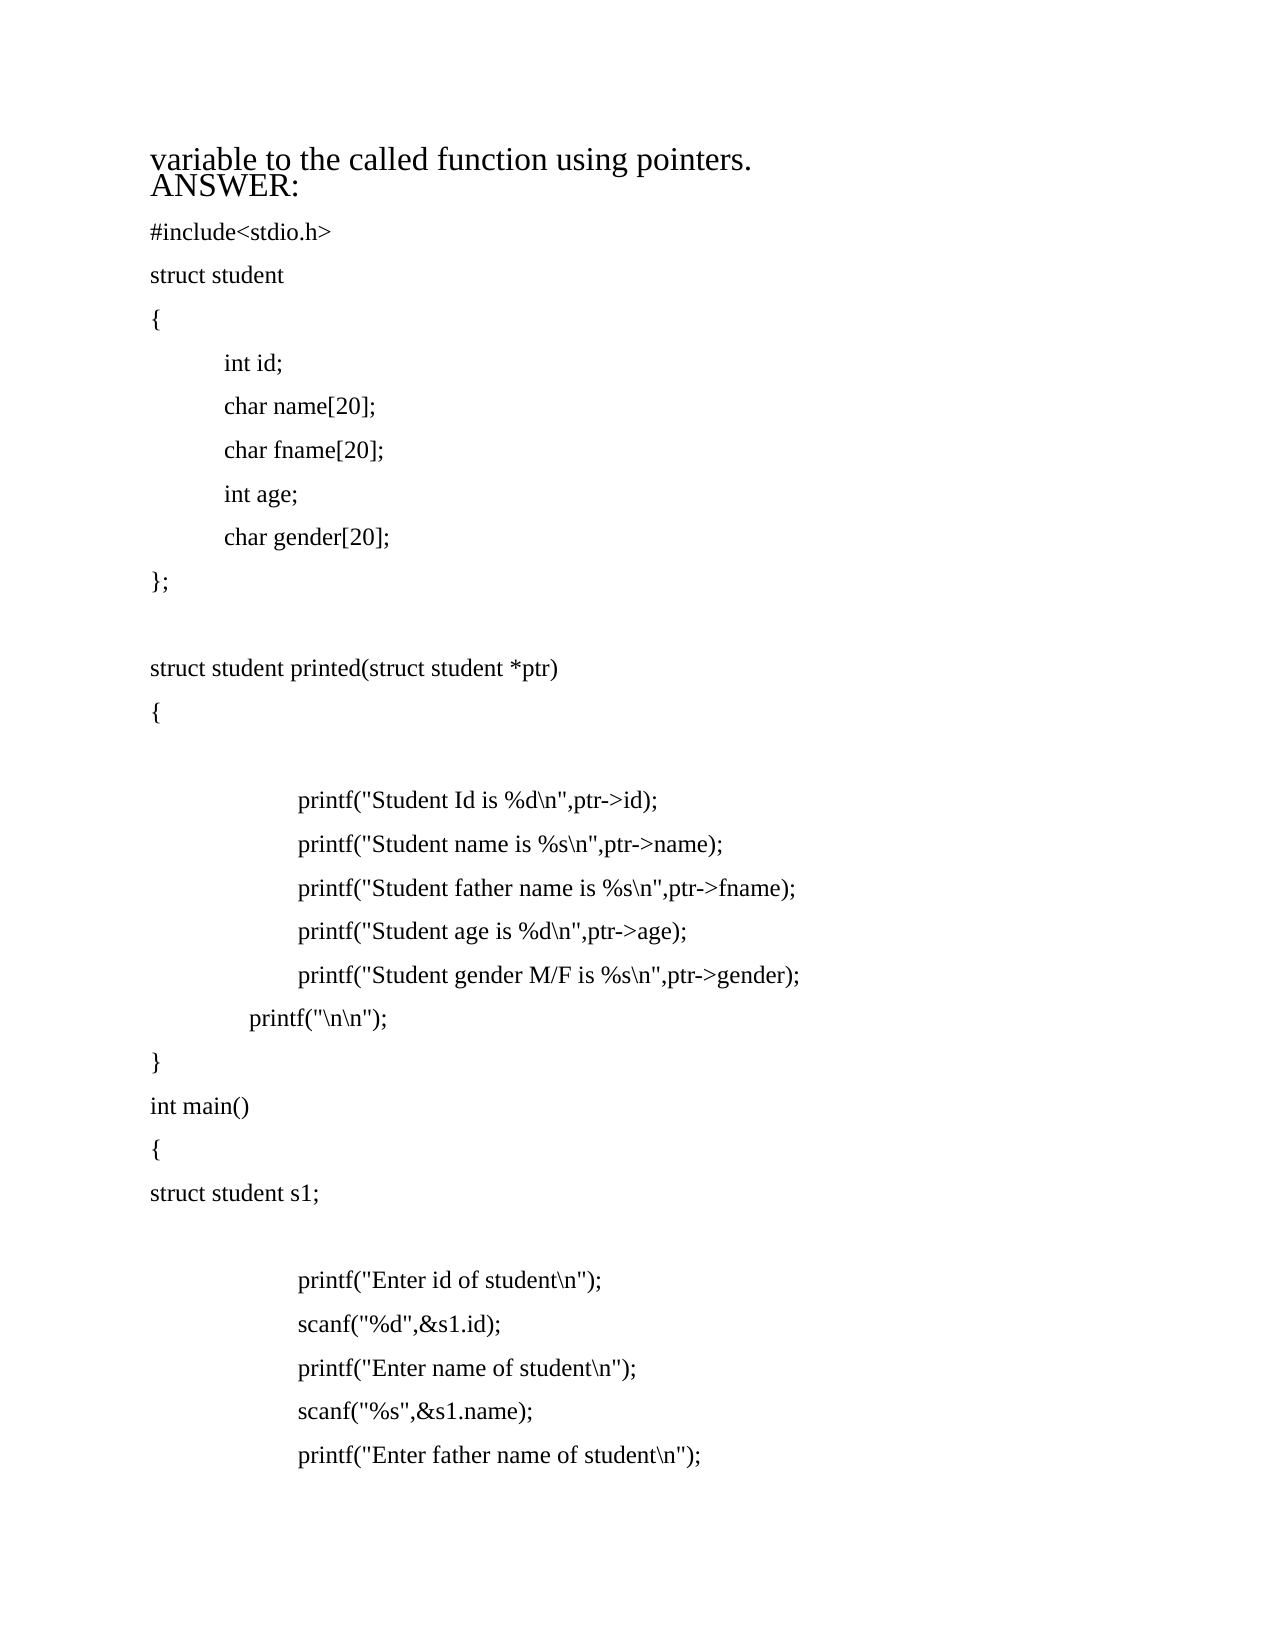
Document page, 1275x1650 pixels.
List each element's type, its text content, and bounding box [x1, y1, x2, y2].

text printf("Student gender M/F is %s\n",ptr->gender); [150, 962, 1125, 989]
text int id; [150, 349, 1125, 377]
text printf("Enter father name of student\n"); [150, 1442, 1125, 1469]
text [150, 150, 1125, 175]
text int main() [150, 1093, 1125, 1119]
text scanf("%d",&s1.id); [150, 1311, 1125, 1338]
text printf("Enter name of student\n"); [150, 1354, 1125, 1381]
text }; [150, 568, 1125, 595]
text } [150, 1049, 1125, 1076]
text char fname[20]; [150, 437, 1125, 464]
text printf("Student Id is %d\n",ptr->id); [150, 787, 1125, 814]
text { [150, 1136, 1125, 1163]
text printf("\n\n"); [150, 1005, 1125, 1032]
text #include<stdio.h> [150, 219, 1125, 246]
text struct student [150, 262, 1125, 289]
text { [150, 306, 1125, 333]
text struct student s1; [150, 1180, 1125, 1207]
text char gender[20]; [150, 524, 1125, 551]
text printf("Student father name is %s\n",ptr->fname); [150, 874, 1125, 901]
text printf("Student age is %d\n",ptr->age); [150, 918, 1125, 945]
text int age; [150, 481, 1125, 507]
text struct student printed(struct student *ptr) [150, 655, 1125, 682]
text printf("Student name is %s\n",ptr->name); [150, 831, 1125, 858]
text char name[20]; [150, 393, 1125, 420]
text { [150, 699, 1125, 726]
text scanf("%s",&s1.name); [150, 1398, 1125, 1425]
text printf("Enter id of student\n"); [150, 1267, 1125, 1294]
text ANSWER: [150, 175, 1125, 202]
